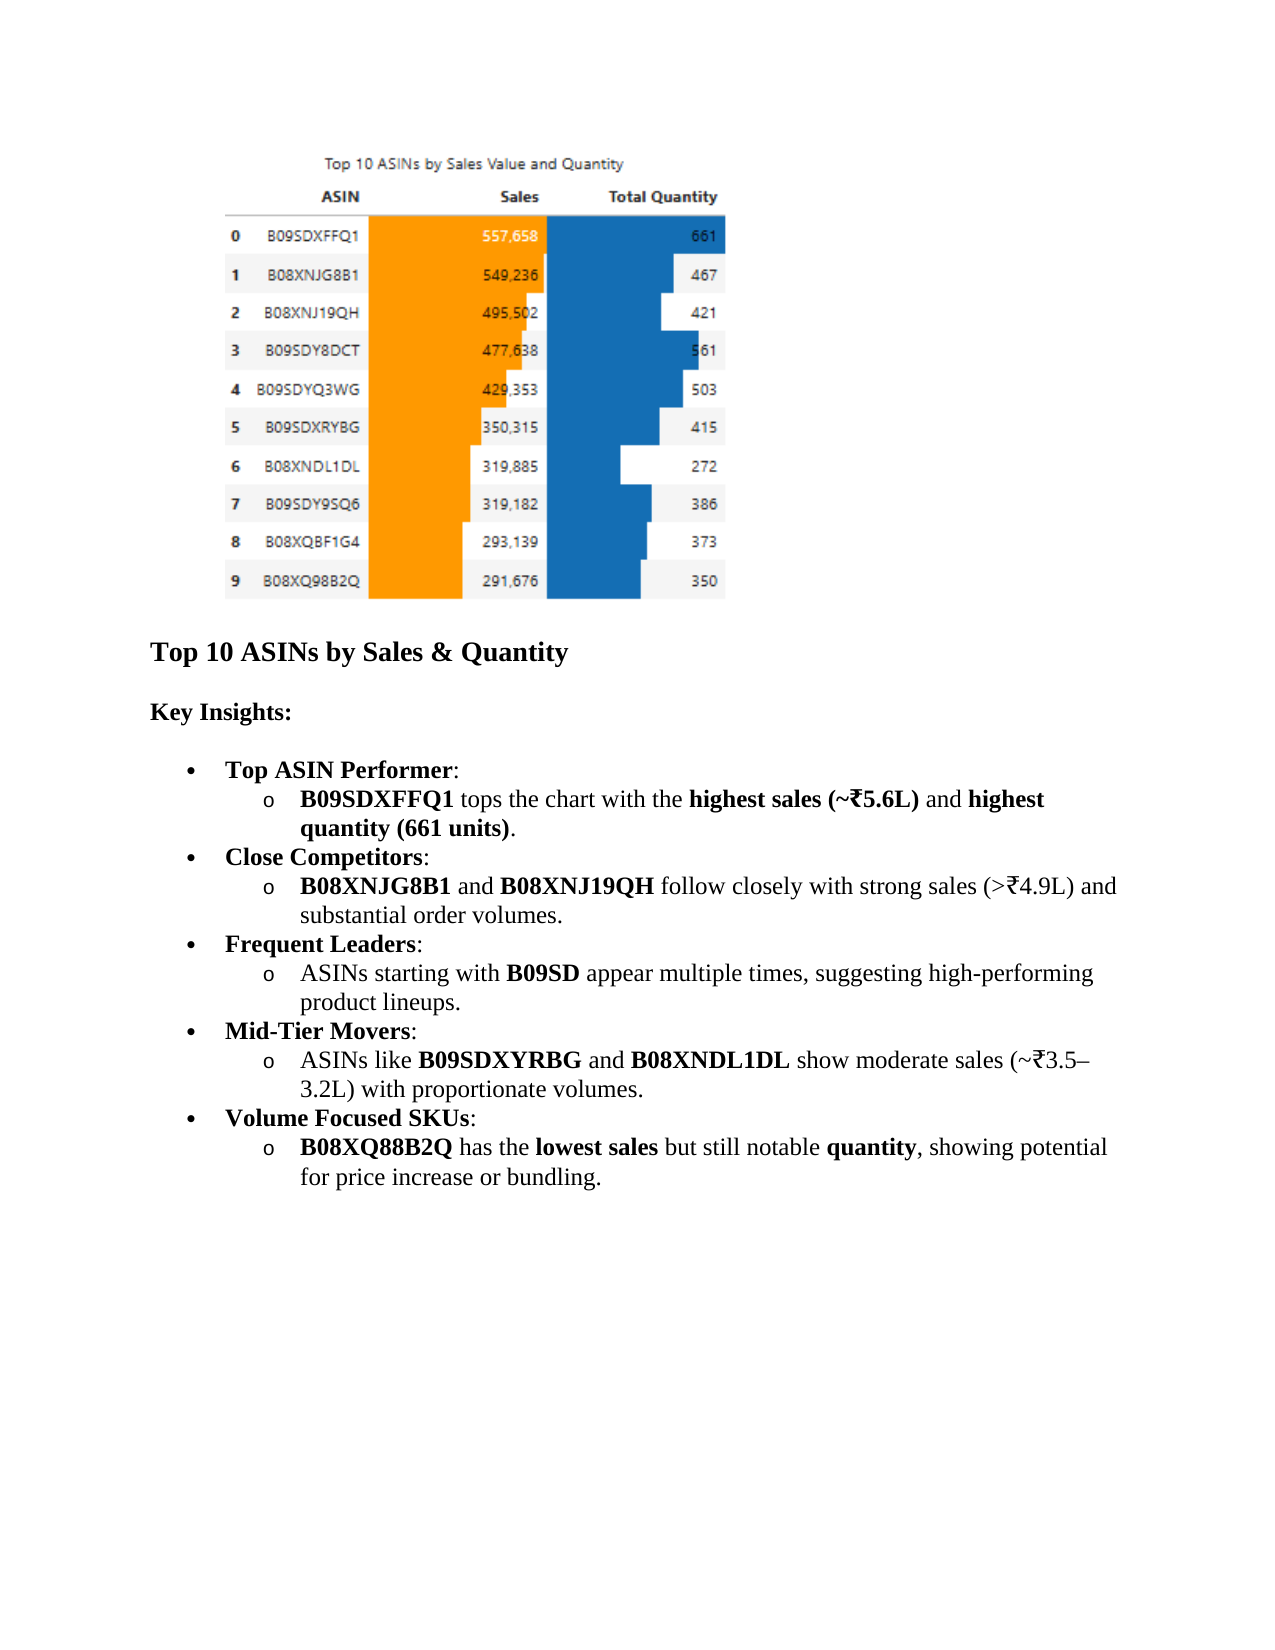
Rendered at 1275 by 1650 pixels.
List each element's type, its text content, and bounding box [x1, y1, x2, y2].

list Mid-Tier Movers: [187, 1016, 1125, 1045]
list Top ASIN Performer: [187, 755, 1125, 784]
list ASINs like B09SDXYRBG and B08XNDL1DL show moderate sales (~₹3.5–3.2L) with proportionate volumes. [262, 1045, 1125, 1103]
picture [225, 150, 749, 607]
list B08XQ88B2Q has the lowest sales but still notable quantity, showing potential for price increase or bundling. [262, 1132, 1125, 1190]
text Top 10 ASINs by Sales & Quantity [150, 635, 1125, 668]
list ASINs starting with B09SD appear multiple times, suggesting high-performing product lineups. [262, 958, 1125, 1016]
text Key Insights: [150, 697, 1125, 726]
list Frequent Leaders: [187, 929, 1125, 958]
list B08XNJG8B1 and B08XNJ19QH follow closely with strong sales (>₹4.9L) and substantial order volumes. [262, 871, 1125, 929]
list B09SDXFFQ1 tops the chart with the highest sales (~₹5.6L) and highest quantity (661 units). [262, 784, 1125, 842]
list Volume Focused SKUs: [187, 1103, 1125, 1132]
list Close Competitors: [187, 842, 1125, 871]
